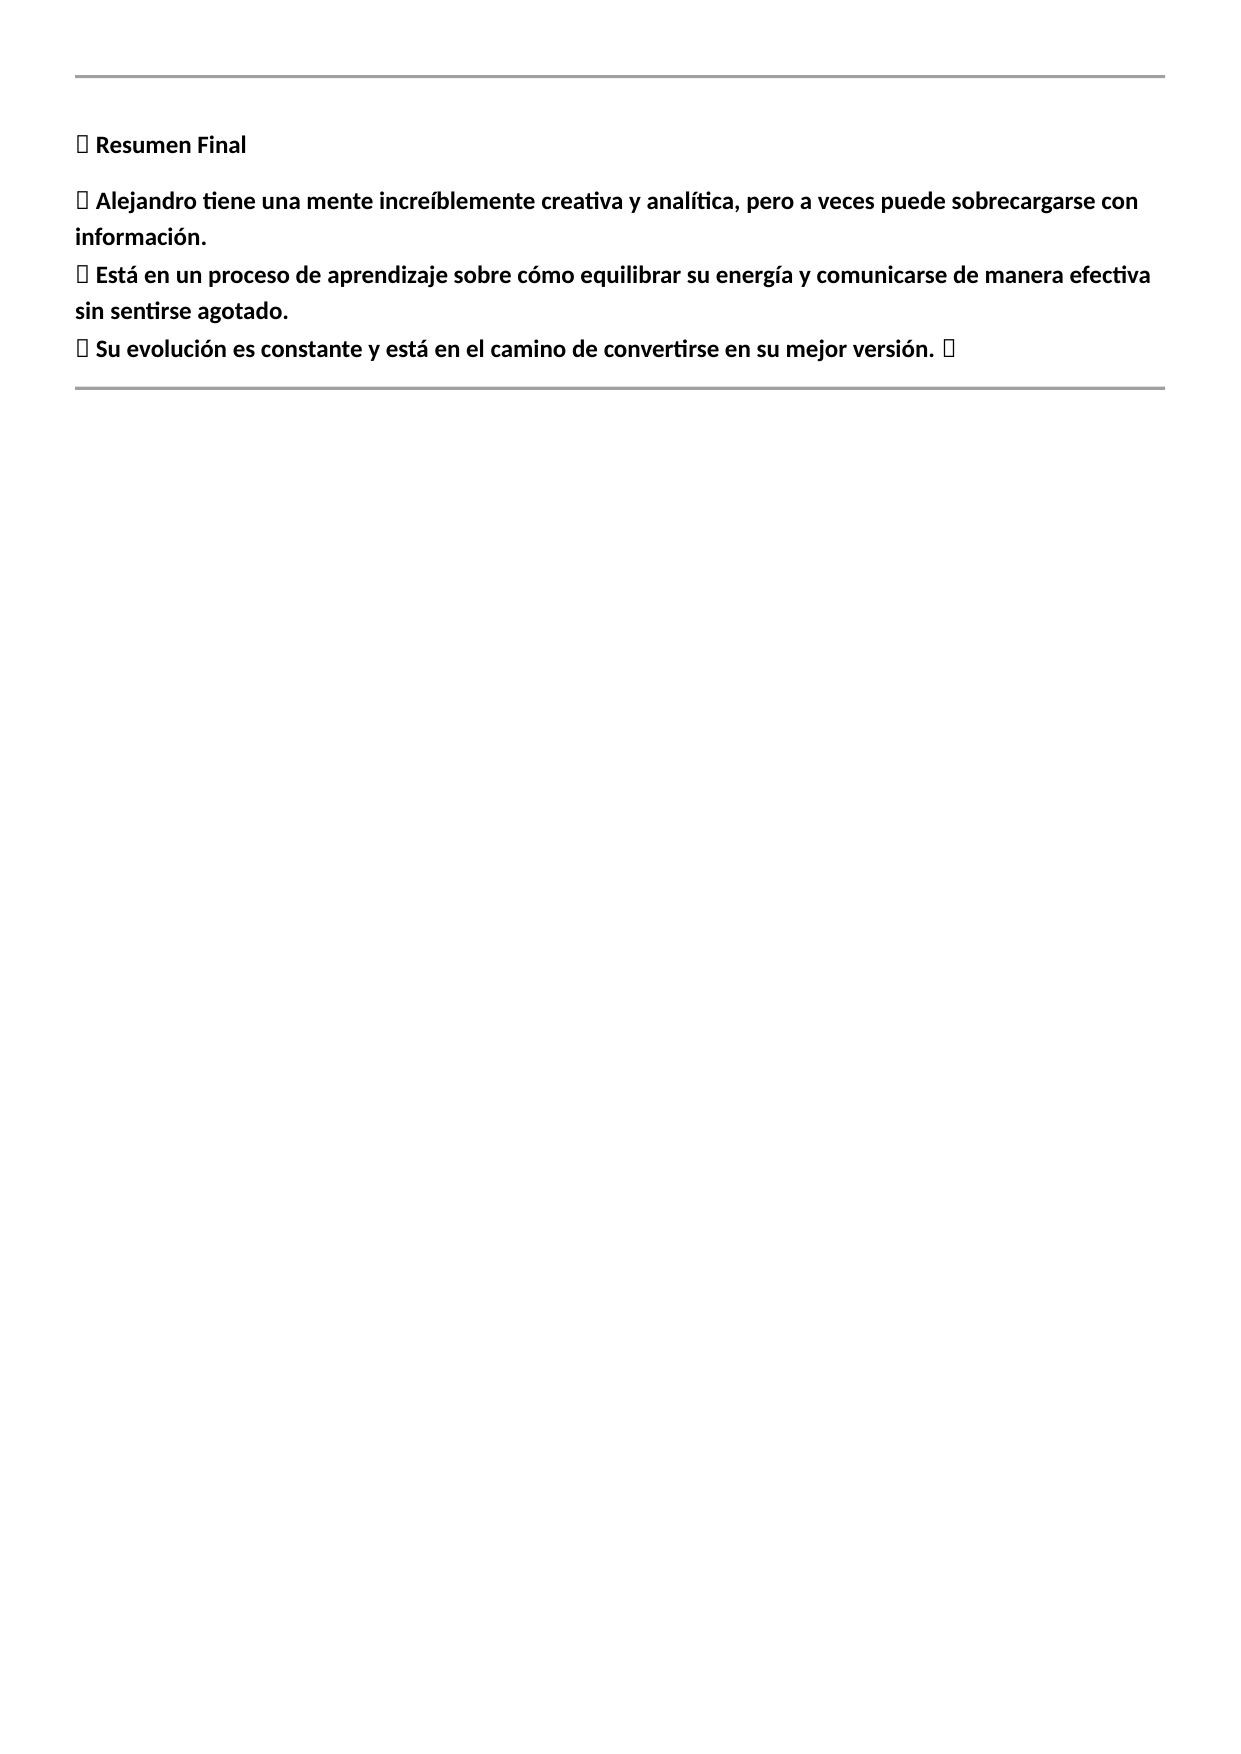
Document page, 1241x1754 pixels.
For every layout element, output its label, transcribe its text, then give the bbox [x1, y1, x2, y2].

text 📌 Alejandro tiene una mente increíblemente creativa y analítica, pero a veces puede sobrecargarse con información. 📌 Está en un proceso de aprendizaje sobre cómo equilibrar su energía y comunicarse de manera efectiva sin sentirse agotado. 📌 Su evolución es constante y está en el camino de convertirse en su mejor versión. 🚀 [75, 182, 1165, 365]
text 🔹 Resumen Final [75, 127, 1165, 161]
